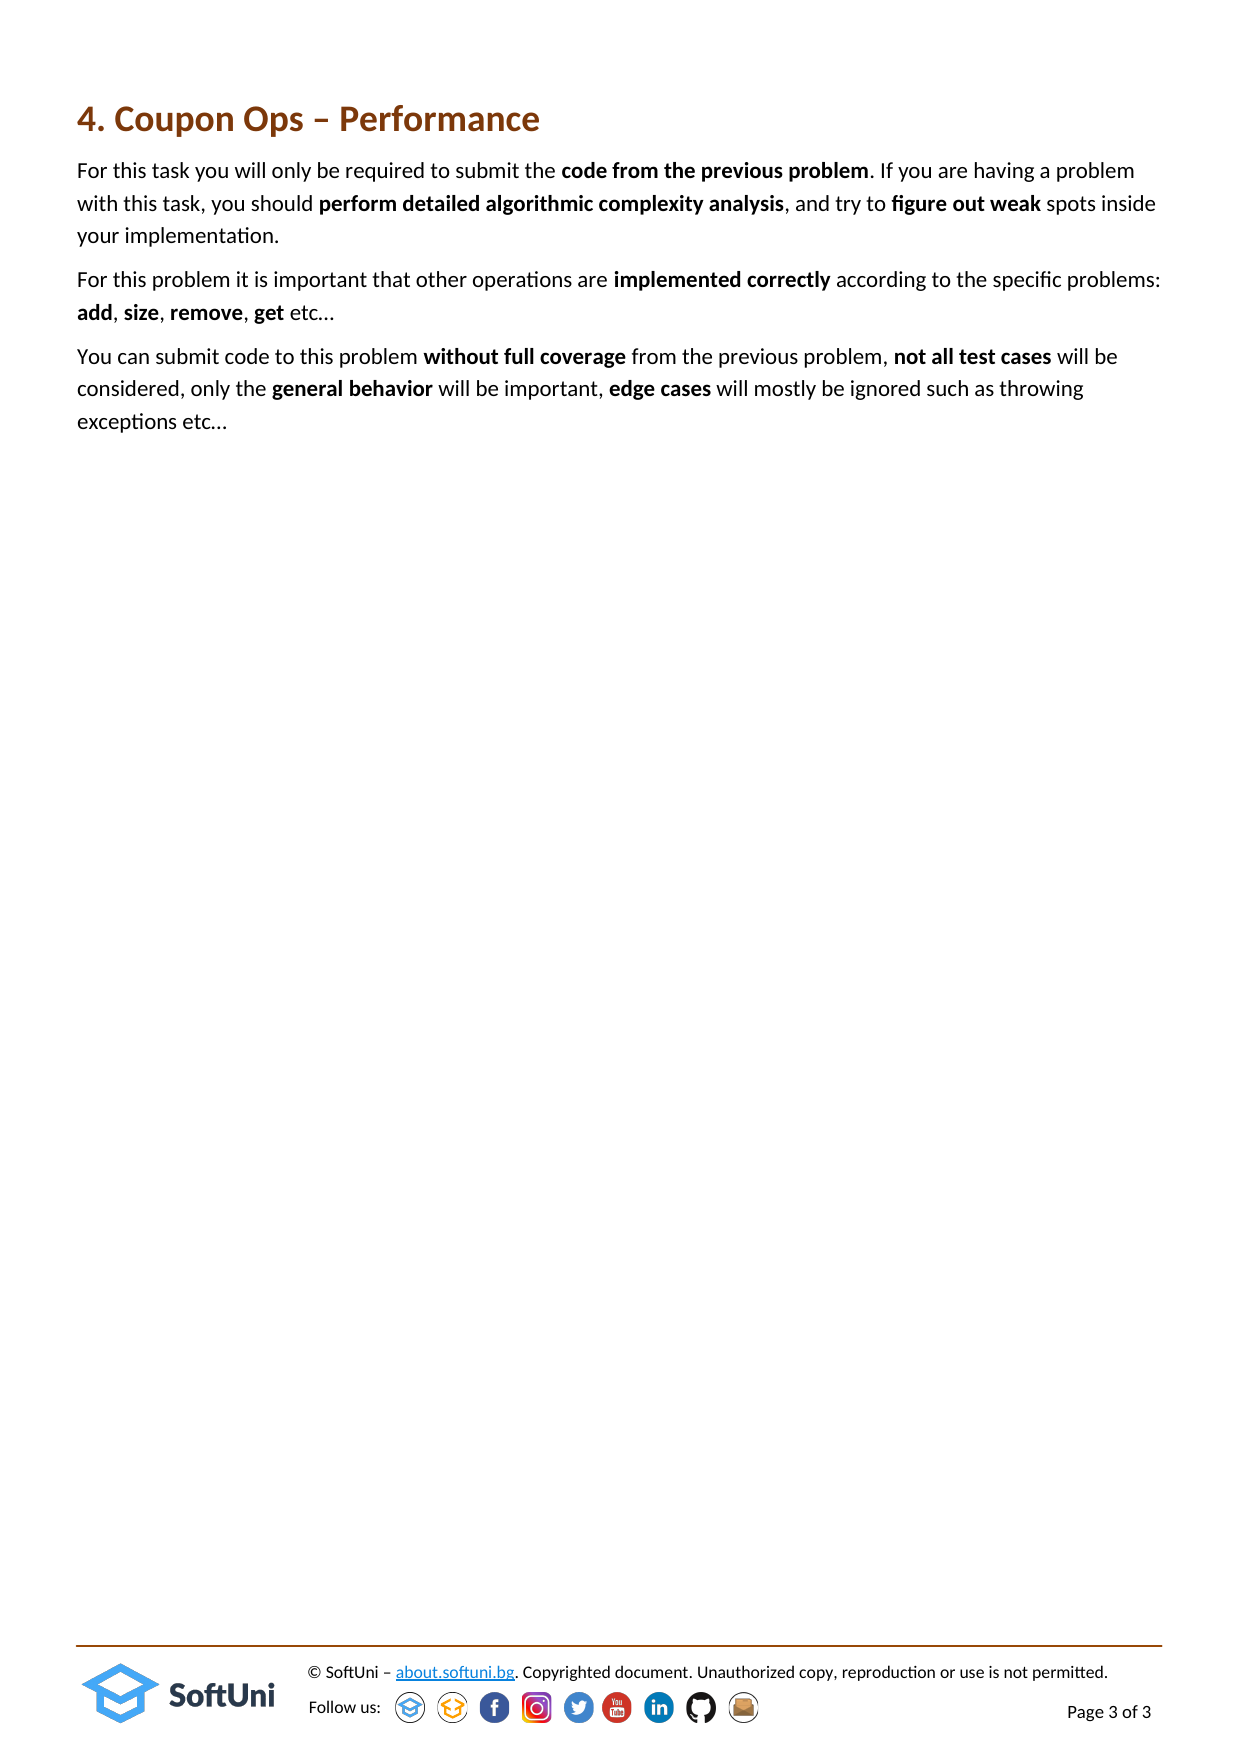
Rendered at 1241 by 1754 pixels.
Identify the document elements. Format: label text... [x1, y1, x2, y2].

picture [686, 1692, 716, 1723]
text You can submit code to this problem without full coverage from the previous problem, not all test cases will be considered, only the general behavior will be important, edge cases will mostly be ignored such as throwing exceptions etc… [77, 342, 1163, 435]
picture [522, 1692, 552, 1723]
picture [564, 1692, 594, 1723]
picture [665, 1692, 674, 1701]
picture [75, 1658, 281, 1729]
picture [658, 1705, 667, 1714]
picture [437, 1692, 468, 1723]
picture [665, 1714, 674, 1723]
text For this problem it is important that other operations are implemented correctly according to the specific problems: add, size, remove, get etc… [77, 266, 1163, 326]
picture [602, 1692, 632, 1723]
picture [395, 1692, 425, 1723]
picture [728, 1692, 759, 1723]
text For this task you will only be required to submit the code from the previous problem. If you are having a problem with this task, you should perform detailed algorithmic complexity analysis, and try to figure out weak spots inside your implementation. [77, 156, 1163, 249]
picture [479, 1692, 510, 1723]
subtitle Coupon Ops – Performance [77, 95, 1163, 141]
picture [644, 1714, 653, 1723]
picture [644, 1692, 653, 1701]
